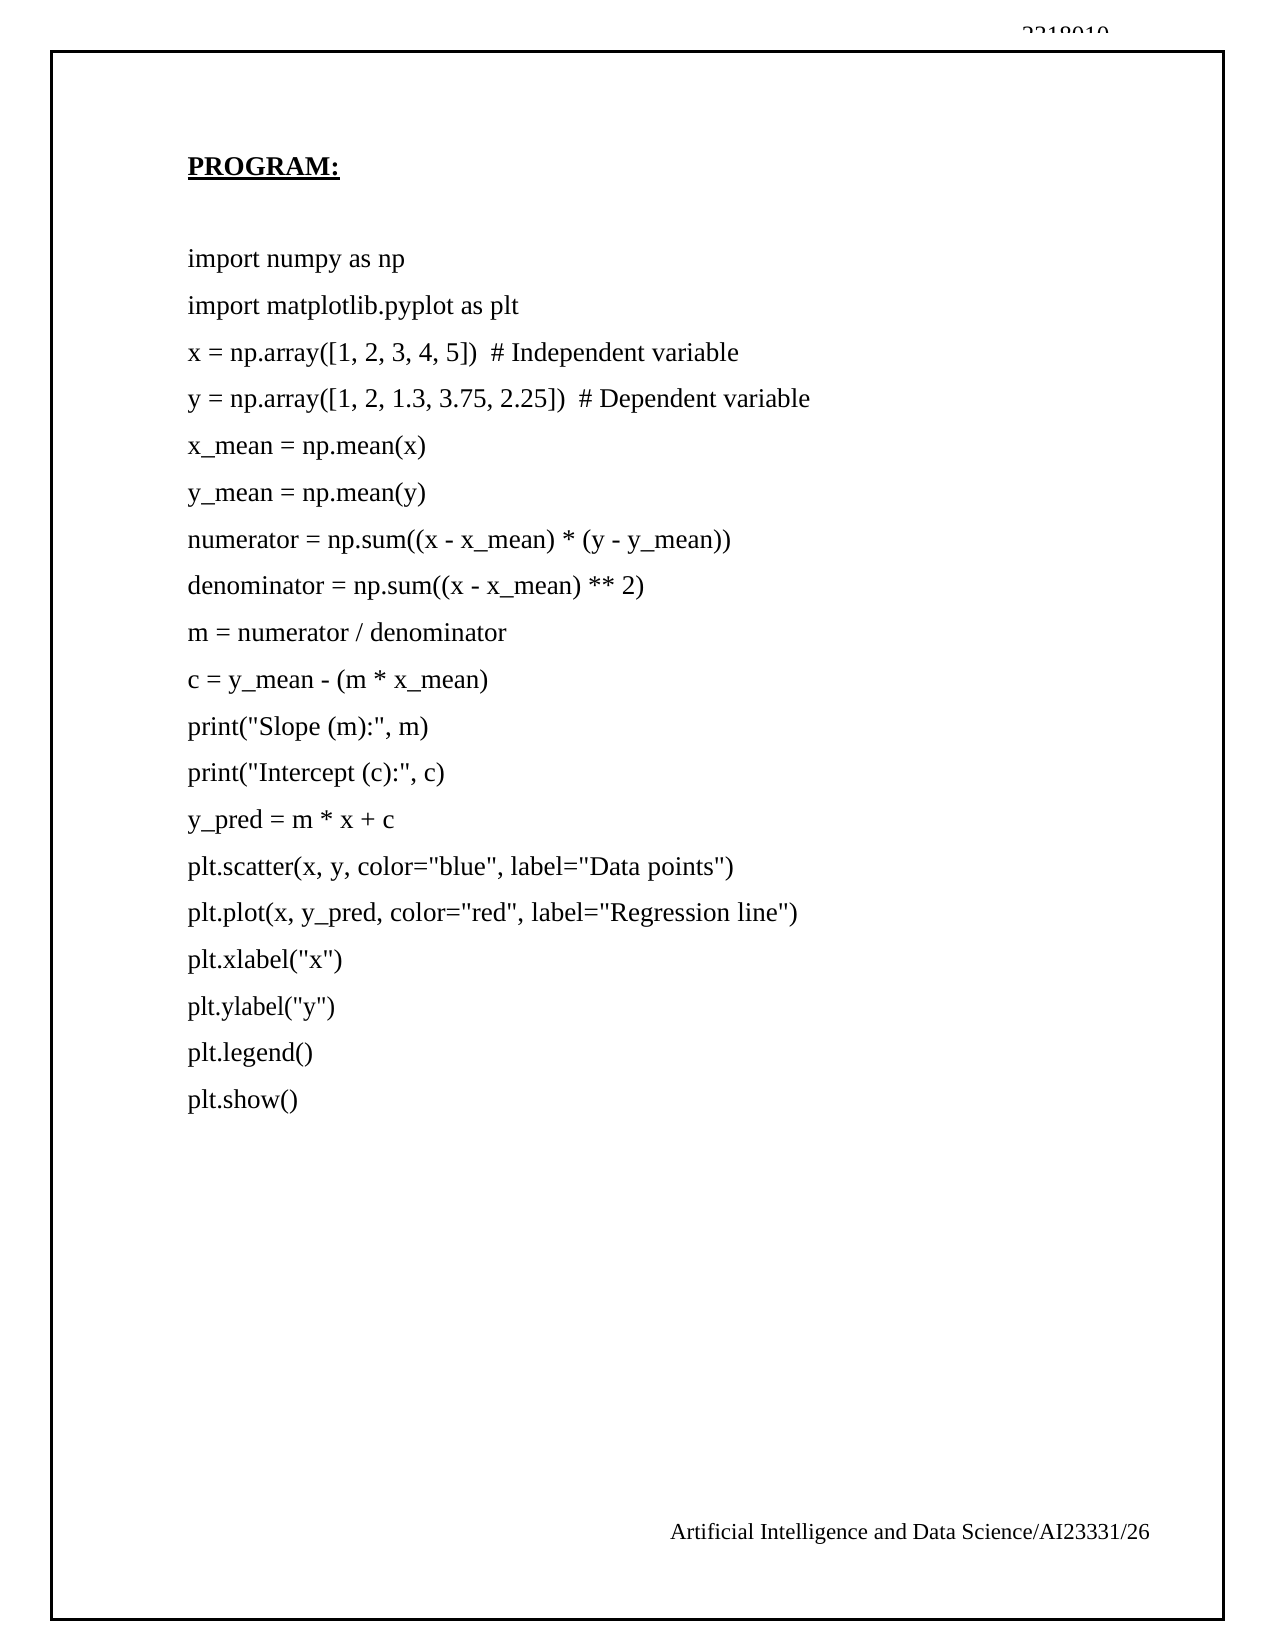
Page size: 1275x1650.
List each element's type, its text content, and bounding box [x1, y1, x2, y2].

text numerator = np.sum((x - x_mean) * (y - y_mean)) denominator = np.sum((x - x_mean) ** 2) [187, 523, 734, 601]
text print("Intercept (c):", c) y_pred = m * x + c [187, 756, 447, 834]
text y = np.array([1, 2, 1.3, 3.75, 2.25]) # Dependent variable x_mean = np.mean(x) [187, 383, 811, 460]
text import numpy as np [187, 243, 1160, 274]
subtitle PROGRAM: [187, 150, 1160, 181]
text x = np.array([1, 2, 3, 4, 5]) # Independent variable [187, 336, 1160, 367]
text y_mean = np.mean(y) [187, 476, 1160, 507]
text Artificial Intelligence and Data Science/AI23331/26 [670, 1518, 1160, 1544]
text plt.scatter(x, y, color="blue", label="Data points") plt.plot(x, y_pred, color="red", label="Regression line") plt.xlabel("x") [187, 849, 798, 974]
text import matplotlib.pyplot as plt [187, 289, 1160, 321]
text plt.ylabel("y") plt.legend() plt.show() [187, 989, 411, 1114]
text m = numerator / denominator c = y_mean - (m * x_mean) print("Slope (m):", m) [187, 616, 507, 741]
